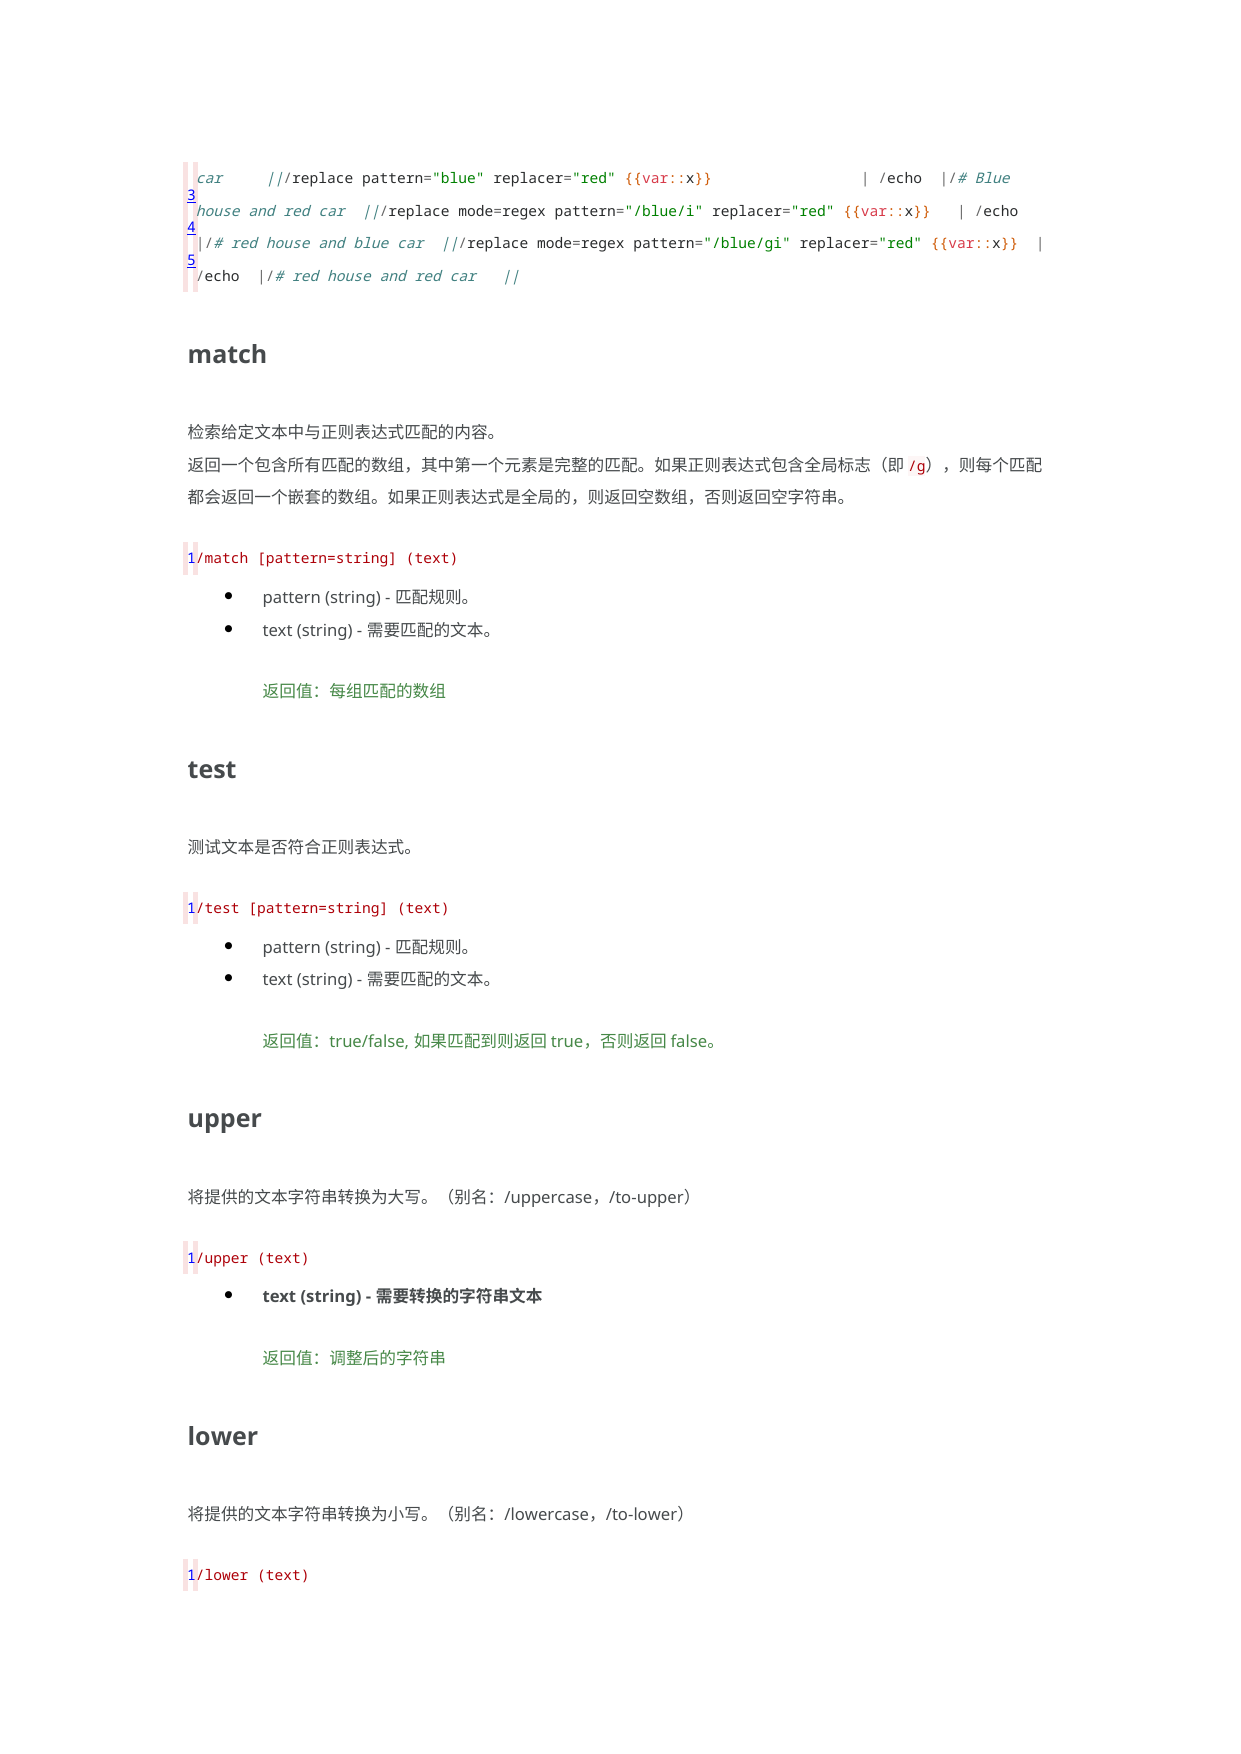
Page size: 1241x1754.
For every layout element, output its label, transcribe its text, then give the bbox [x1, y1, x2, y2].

text 返回值：调整后的字符串 [262, 1341, 978, 1373]
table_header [198, 162, 1050, 292]
text 返回值：每组匹配的数组 [262, 674, 978, 707]
subtitle lower [187, 1403, 1053, 1468]
table_header /lower (text) [198, 1559, 1050, 1591]
subtitle test [187, 736, 1053, 801]
list pattern (string) - 匹配规则。 [225, 580, 1053, 612]
text 返回值：true/false, 如果匹配到则返回 true，否则返回 false。 [262, 1024, 978, 1056]
text 将提供的文本字符串转换为小写。（别名：/lowercase，/to-lower） [187, 1497, 1053, 1529]
subtitle upper [187, 1086, 1053, 1151]
list text (string) - 需要转换的字符串文本 [225, 1279, 1053, 1312]
table_header /upper (text) [198, 1241, 1050, 1274]
list text (string) - 需要匹配的文本。 [225, 612, 1053, 645]
text 检索给定文本中与正则表达式匹配的内容。 返回一个包含所有匹配的数组，其中第一个元素是完整的匹配。如果正则表达式包含全局标志（即 /g），则每个匹配都会返回一个嵌套的数组。如果正则表达式是全局的，则返回空数组，否则返回空字符串。 [187, 415, 1053, 513]
table_header /test [pattern=string] (text) [198, 892, 1050, 924]
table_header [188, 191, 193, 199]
text 测试文本是否符合正则表达式。 [187, 830, 1053, 862]
list pattern (string) - 匹配规则。 [225, 930, 1053, 962]
text 将提供的文本字符串转换为大写。（别名：/uppercase，/to-upper） [187, 1180, 1053, 1212]
table_header /match [pattern=string] (text) [198, 542, 1050, 574]
list text (string) - 需要匹配的文本。 [225, 962, 1053, 995]
subtitle match [187, 321, 1053, 386]
